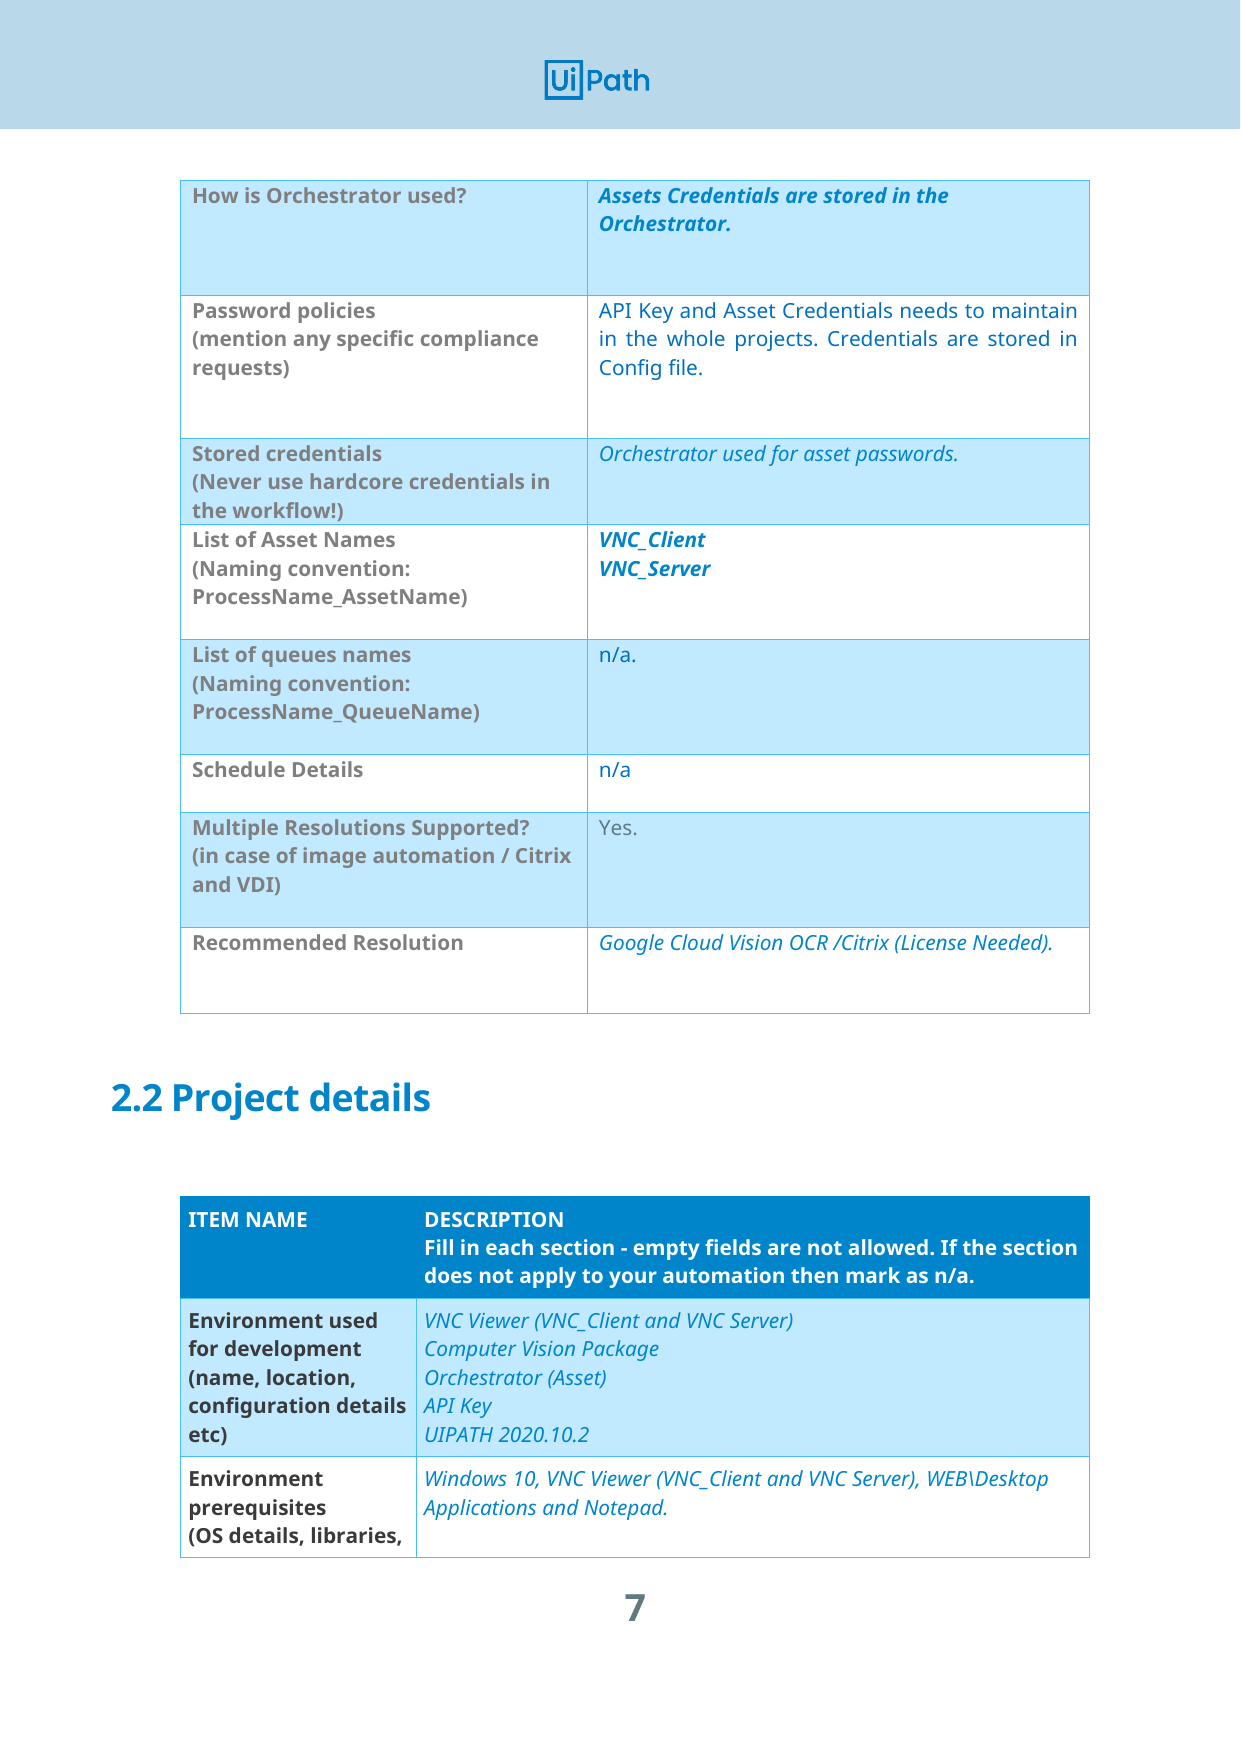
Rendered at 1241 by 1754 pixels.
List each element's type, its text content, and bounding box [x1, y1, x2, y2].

table_cell Password policies (mention any specific compliance requests) [181, 296, 587, 438]
table_cell n/a [588, 755, 1089, 812]
table_cell Yes. [588, 813, 1089, 927]
table_cell VNC_Client VNC_Server [588, 525, 1089, 639]
table_header ITEM NAME [181, 1197, 416, 1298]
table_header DESCRIPTION Fill in each section - empty fields are not allowed. If the section does not apply to your automation then mark as n/a. [417, 1197, 1089, 1298]
table_cell n/a. [588, 640, 1089, 754]
table_cell Schedule Details [181, 755, 587, 812]
table_cell Assets Credentials are stored in the Orchestrator. [588, 181, 1089, 295]
picture [544, 60, 651, 100]
table_cell API Key and Asset Credentials needs to maintain in the whole projects. Credentials are stored in Config file. [588, 296, 1089, 438]
table_cell How is Orchestrator used? [181, 181, 587, 295]
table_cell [181, 1457, 416, 1557]
table_cell VNC Viewer (VNC_Client and VNC Server) Computer Vision Package Orchestrator (Asset) API Key UIPATH 2020.10.2 [417, 1299, 1089, 1456]
table_cell Stored credentials (Never use hardcore credentials in the workflow!) [181, 439, 587, 524]
table_cell Environment used for development (name, location, configuration details etc) [181, 1299, 416, 1456]
table_cell Google Cloud Vision OCR /Citrix (License Needed). [588, 928, 1089, 1013]
table_cell Orchestrator used for asset passwords. [588, 439, 1089, 524]
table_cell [417, 1457, 1089, 1557]
table_cell List of queues names (Naming convention: ProcessName_QueueName) [181, 640, 587, 754]
table_cell Recommended Resolution [181, 928, 587, 1013]
table_cell List of Asset Names (Naming convention: ProcessName_AssetName) [181, 525, 587, 639]
table_cell Multiple Resolutions Supported? (in case of image automation / Citrix and VDI) [181, 813, 587, 927]
subtitle Project details [111, 1072, 1090, 1123]
